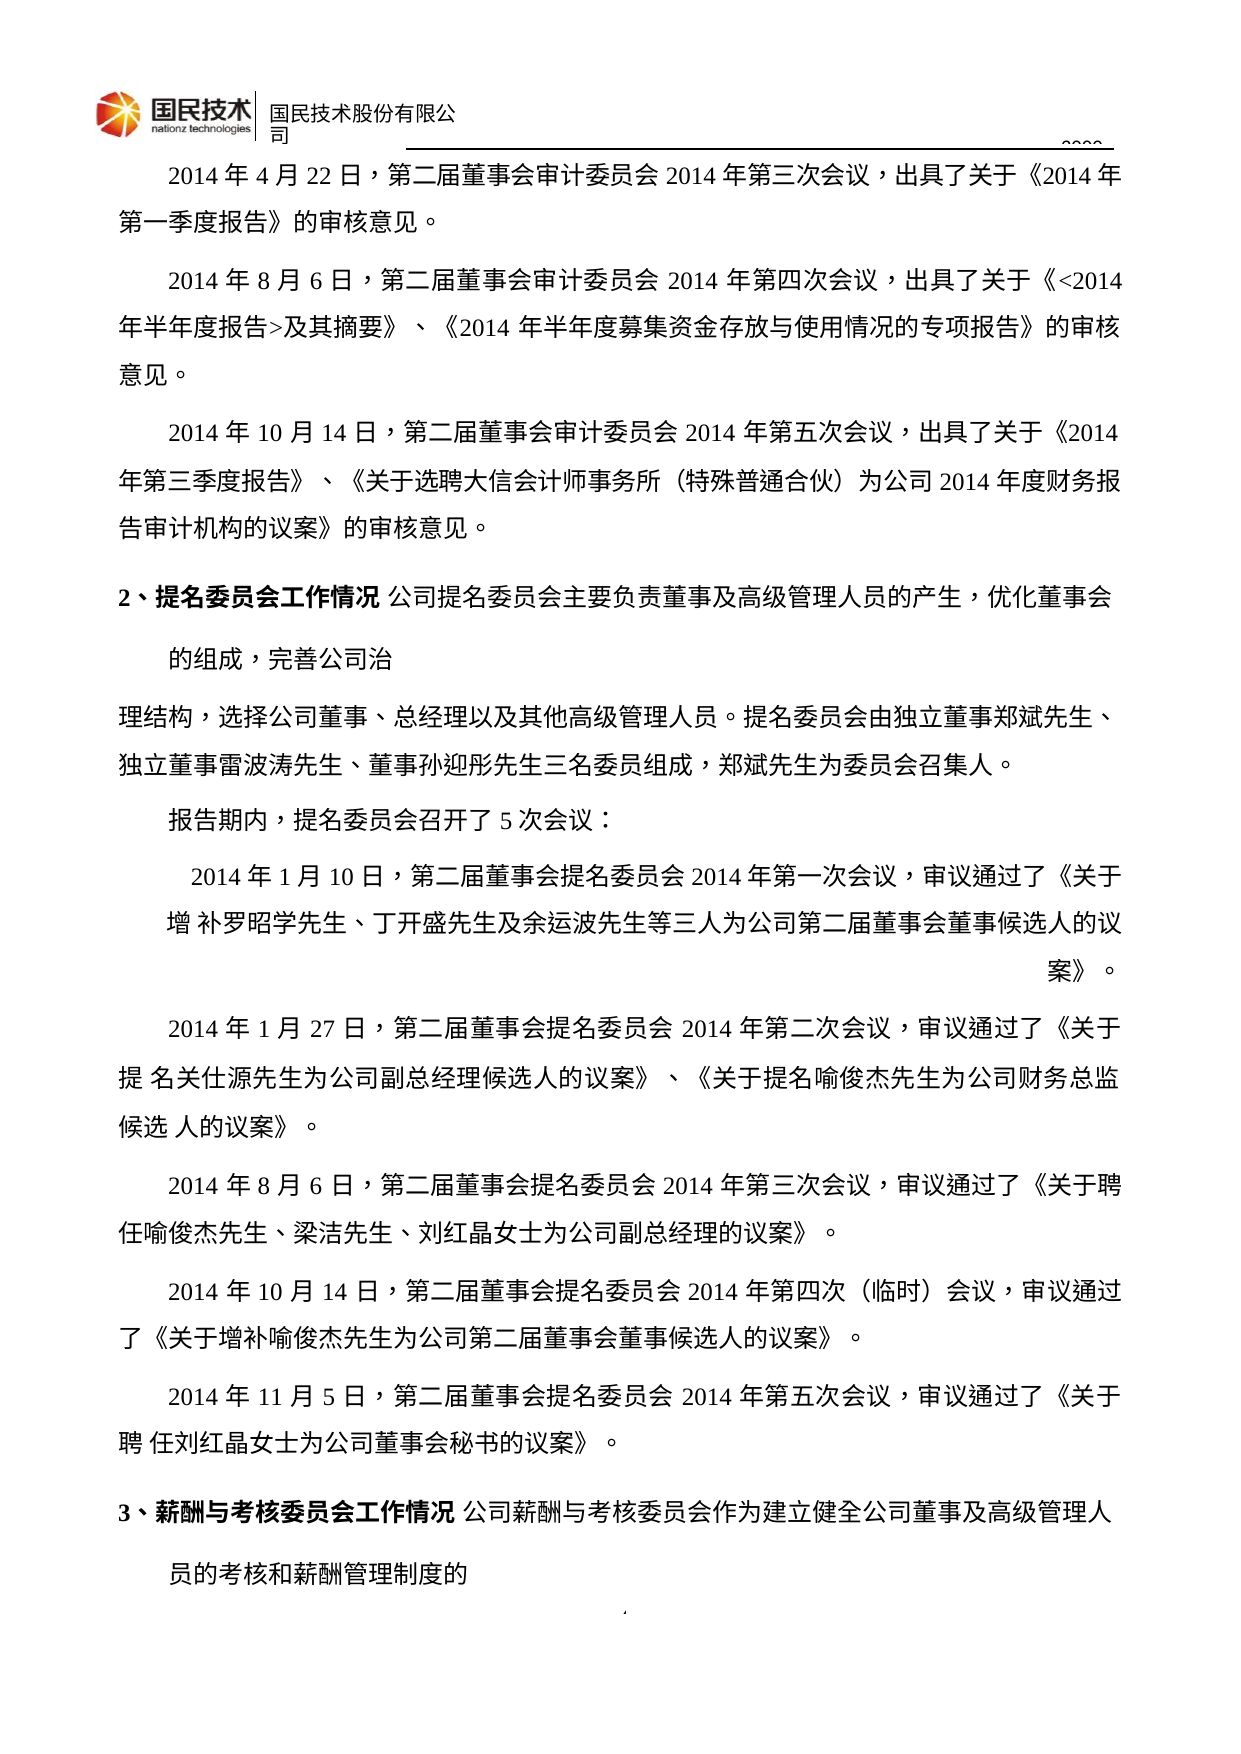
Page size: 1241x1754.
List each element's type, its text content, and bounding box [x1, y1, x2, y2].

text 理结构，选择公司董事、总经理以及其他高级管理人员。提名委员会由独立董事郑斌先生、 [118, 704, 1124, 732]
text 2014 年 10 月 14 日，第二届董事会审计委员会 2014 年第五次会议，出具了关于《2014 [168, 415, 1134, 449]
text 2014 年 11 月 5 日，第二届董事会提名委员会 2014 年第五次会议，审议通过了《关于聘 任刘红晶女士为公司董事会秘书的议案》。 [118, 1378, 1122, 1460]
text 3、薪酬与考核委员会工作情况 公司薪酬与考核委员会作为建立健全公司董事及高级管理人员的考核和薪酬管理制度的 [118, 1494, 1124, 1591]
text 2014 年 8 月 6 日，第二届董事会提名委员会 2014 年第三次会议，审议通过了《关于聘 任喻俊杰先生、梁洁先生、刘红晶女士为公司副总经理的议案》。 [118, 1168, 1122, 1250]
text 2、提名委员会工作情况 公司提名委员会主要负责董事及高级管理人员的产生，优化董事会的组成，完善公司治 [118, 579, 1124, 676]
picture [83, 90, 264, 138]
text 2014 年 8 月 6 日，第二届董事会审计委员会 2014 年第四次会议，出具了关于《<2014 年半年度报告>及其摘要》、《2014 年半年度募集资金存放与使用情况的专项报告》的审核 意见。 [118, 262, 1122, 392]
text 年第三季度报告》、《关于选聘大信会计师事务所（特殊普通合伙）为公司 2014 年度财务报 告审计机构的议案》的审核意见。 [118, 463, 1124, 545]
text 独立董事雷波涛先生、董事孙迎彤先生三名委员组成，郑斌先生为委员会召集人。 报告期内，提名委员会召开了 5 次会议： [118, 748, 1020, 836]
text 2014 年 4 月 22 日，第二届董事会审计委员会 2014 年第三次会议，出具了关于《2014 年 第一季度报告》的审核意见。 [118, 157, 1123, 239]
text 2014 年 10 月 14 日，第二届董事会提名委员会 2014 年第四次（临时）会议，审议通过 了《关于增补喻俊杰先生为公司第二届董事会董事候选人的议案》。 [118, 1273, 1122, 1355]
text 2014 年 1 月 10 日，第二届董事会提名委员会 2014 年第一次会议，审议通过了《关于增 补罗昭学先生、丁开盛先生及余运波先生等三人为公司第二届董事会董事候选人的议案》。 [118, 858, 1122, 988]
text 2014 年 1 月 27 日，第二届董事会提名委员会 2014 年第二次会议，审议通过了《关于提 名关仕源先生为公司副总经理候选人的议案》、《关于提名喻俊杰先生为公司财务总监候选 人的议案》。 [118, 1011, 1122, 1144]
